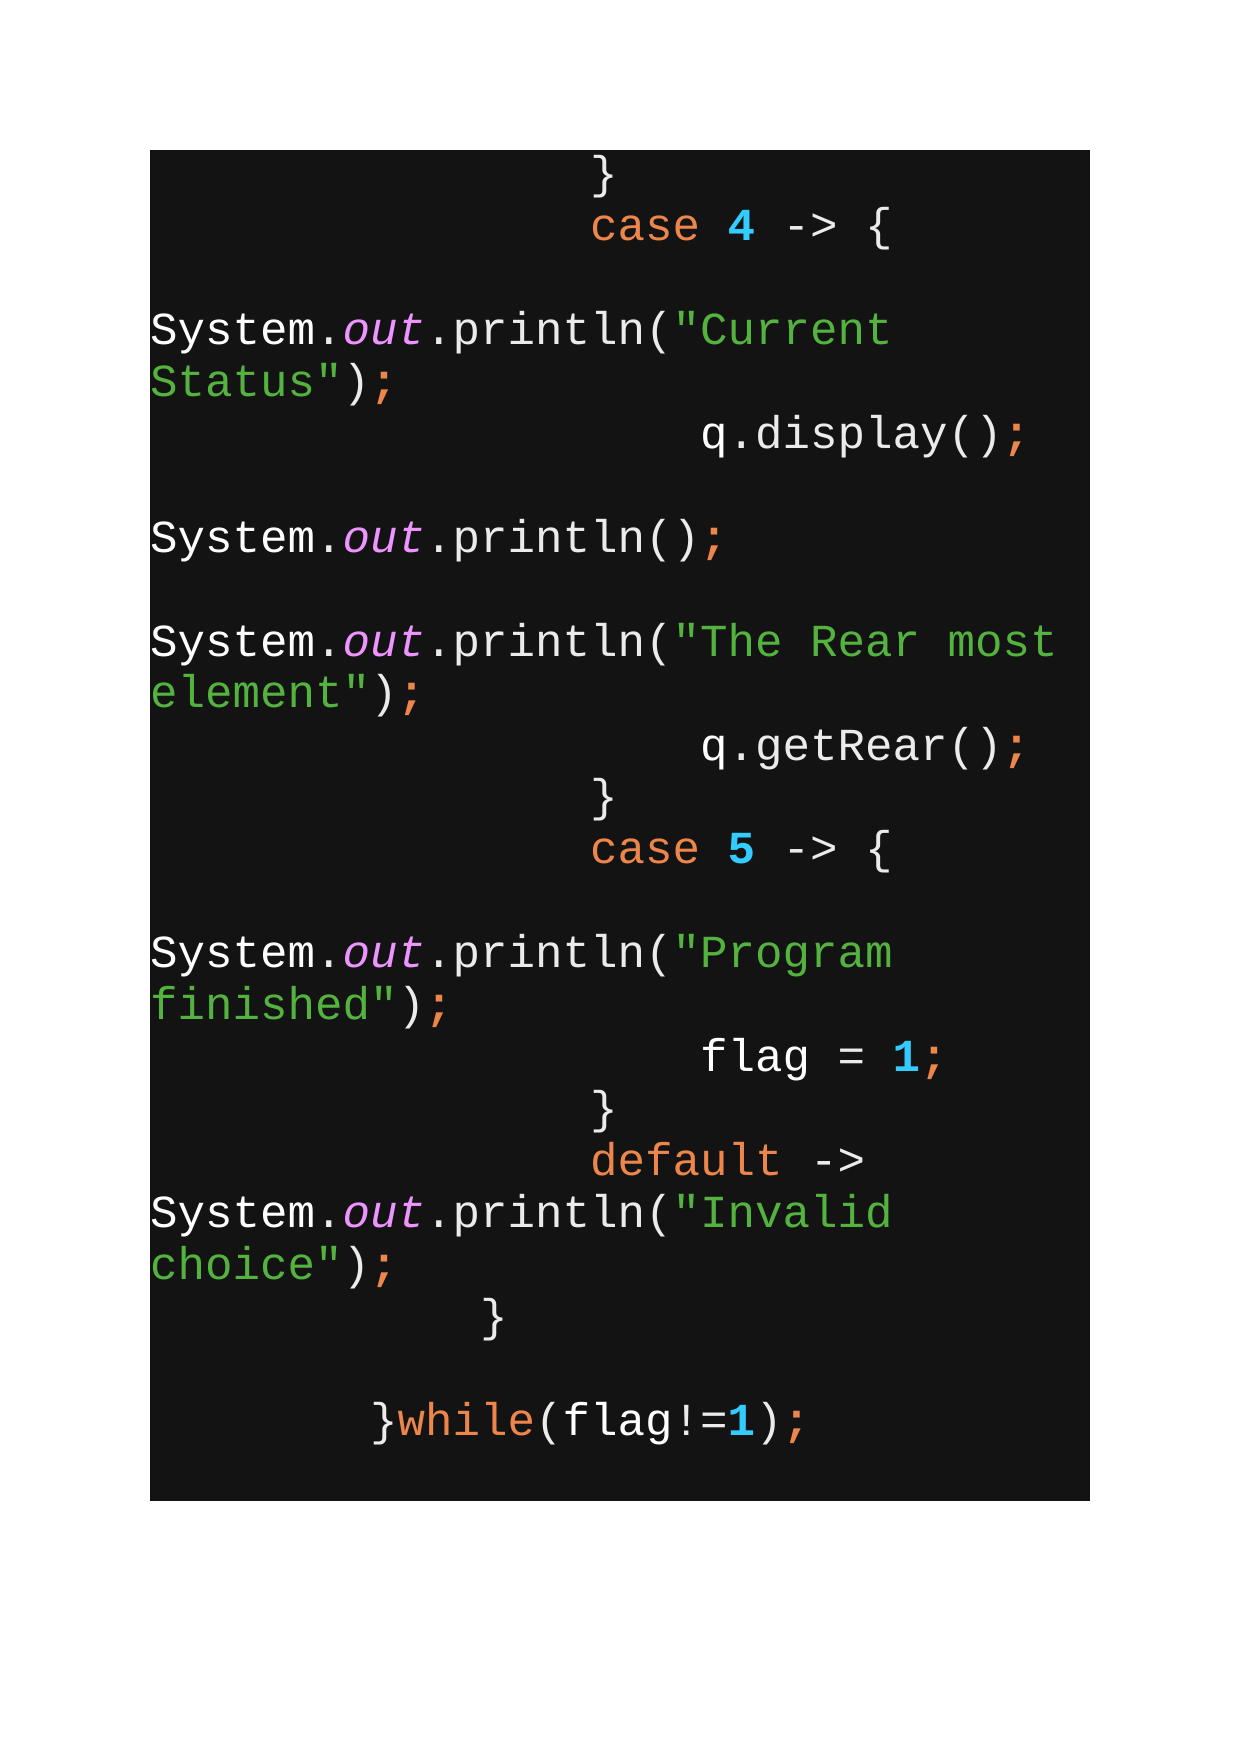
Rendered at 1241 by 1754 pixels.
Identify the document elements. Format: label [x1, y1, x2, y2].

text [150, 150, 1090, 1501]
